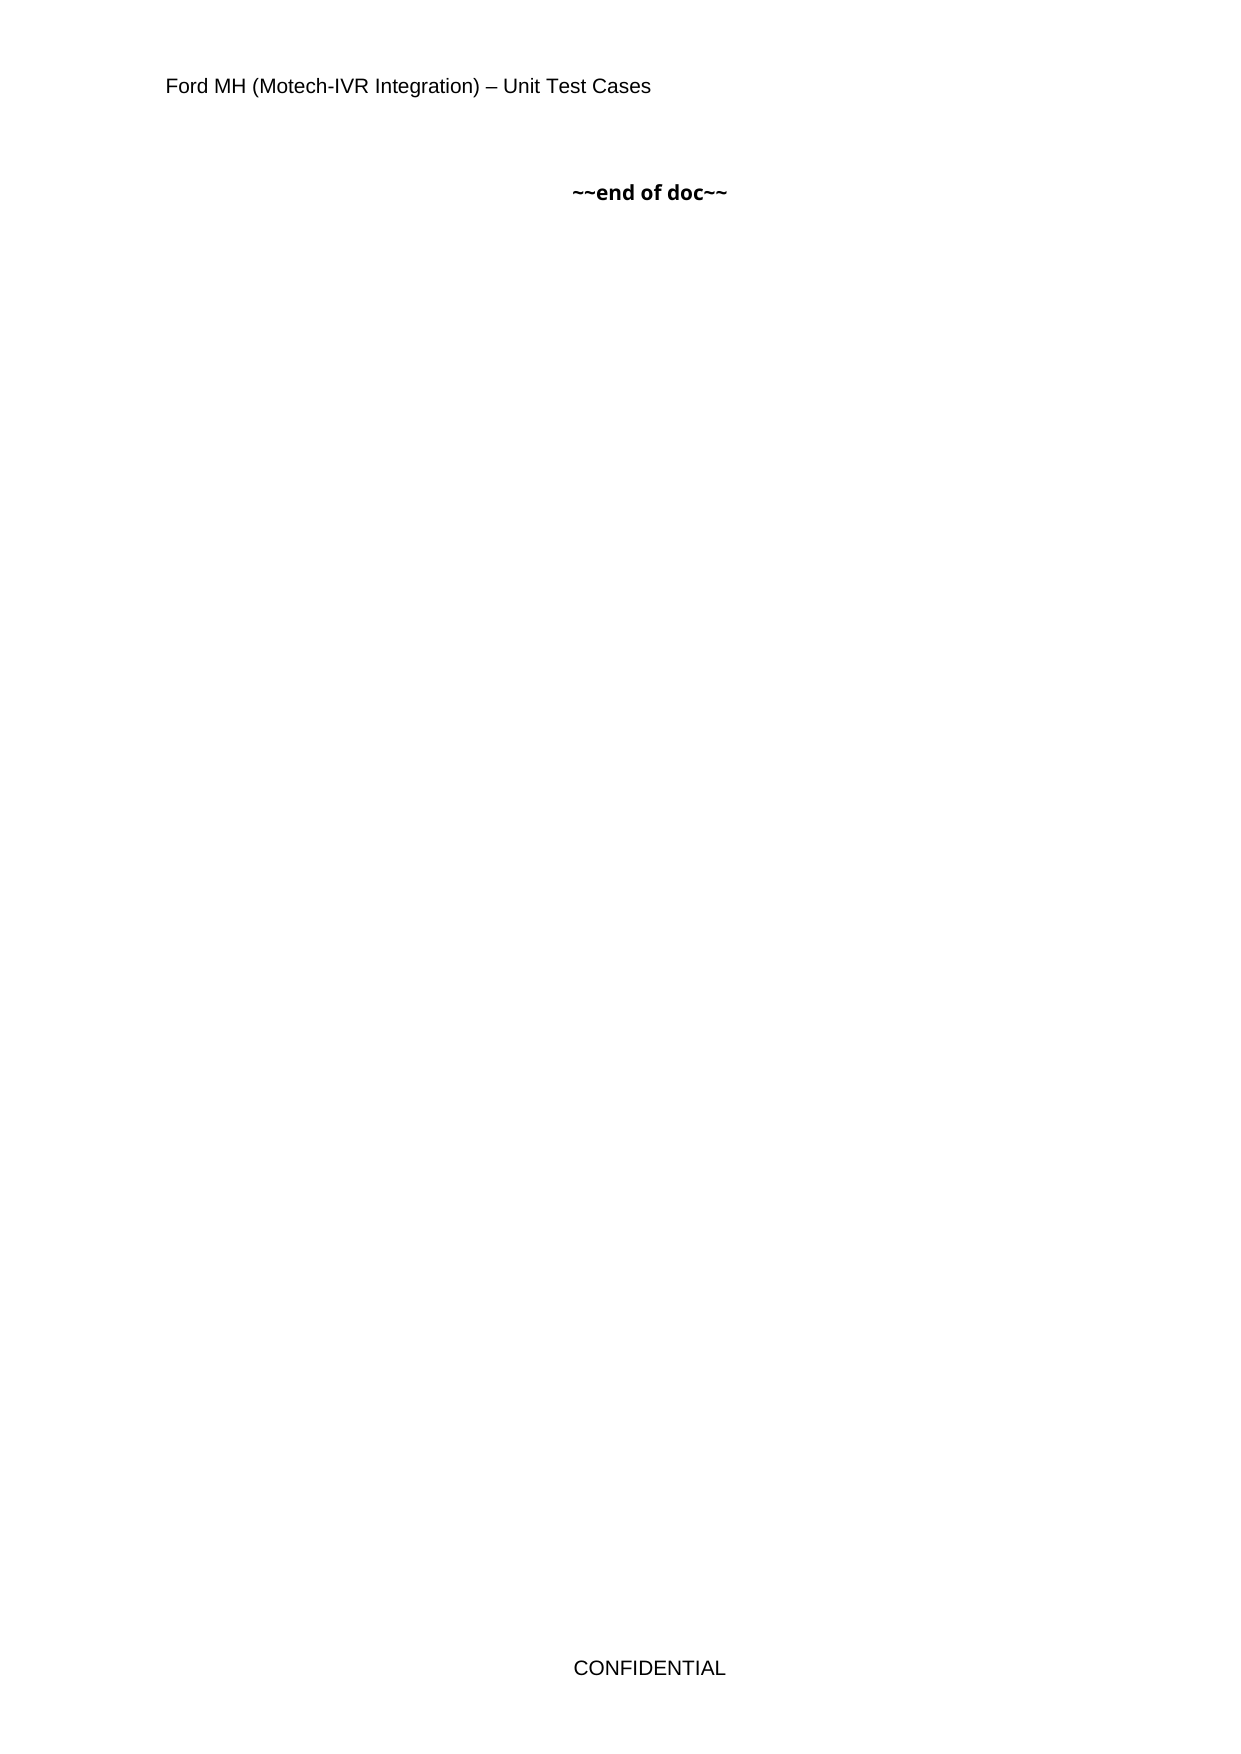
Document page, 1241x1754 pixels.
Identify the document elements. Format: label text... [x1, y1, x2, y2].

text ~~end of doc~~ [165, 178, 1134, 207]
